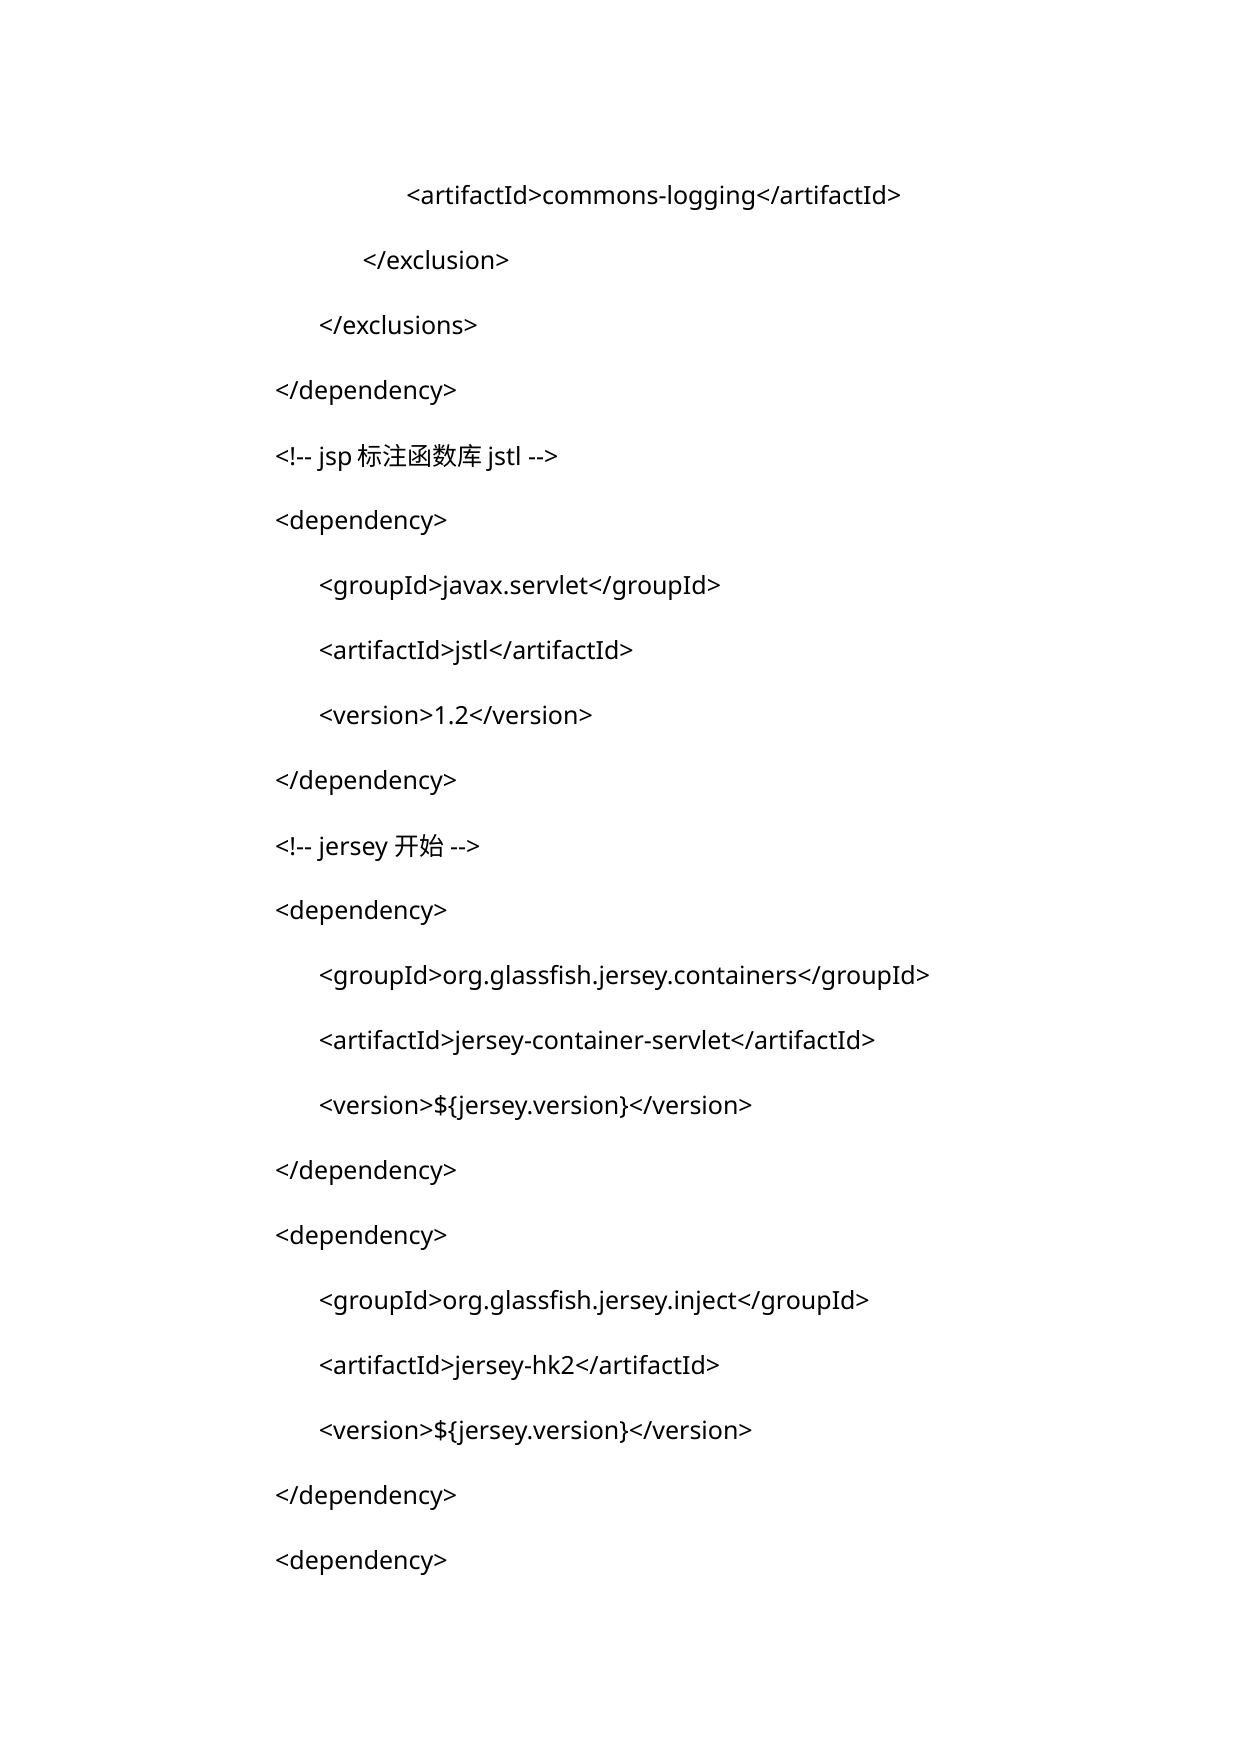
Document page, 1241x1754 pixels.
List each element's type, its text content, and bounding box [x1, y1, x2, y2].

text <artifactId>jstl</artifactId> [187, 617, 1053, 682]
text <dependency> [187, 1527, 1053, 1592]
text <artifactId>jersey-container-servlet</artifactId> [187, 1007, 1053, 1072]
text </dependency> [187, 1462, 1053, 1527]
text <!-- jersey 开始 --> [187, 812, 1053, 877]
text <dependency> [187, 877, 1053, 942]
text </dependency> [187, 1137, 1053, 1202]
text <dependency> [187, 487, 1053, 552]
text <artifactId>jersey-hk2</artifactId> [187, 1332, 1053, 1397]
text <version>1.2</version> [187, 682, 1053, 747]
text <groupId>org.glassfish.jersey.containers</groupId> [187, 942, 1053, 1007]
text <version>${jersey.version}</version> [187, 1397, 1053, 1462]
text <groupId>javax.servlet</groupId> [187, 552, 1053, 617]
text </exclusion> [187, 227, 1053, 292]
text <dependency> [187, 1202, 1053, 1267]
text </exclusions> [187, 292, 1053, 357]
text <artifactId>commons-logging</artifactId> [187, 162, 1053, 227]
text </dependency> [187, 357, 1053, 422]
text <!-- jsp标注函数库jstl --> [187, 422, 1053, 487]
text <version>${jersey.version}</version> [187, 1072, 1053, 1137]
text </dependency> [187, 747, 1053, 812]
text <groupId>org.glassfish.jersey.inject</groupId> [187, 1267, 1053, 1332]
